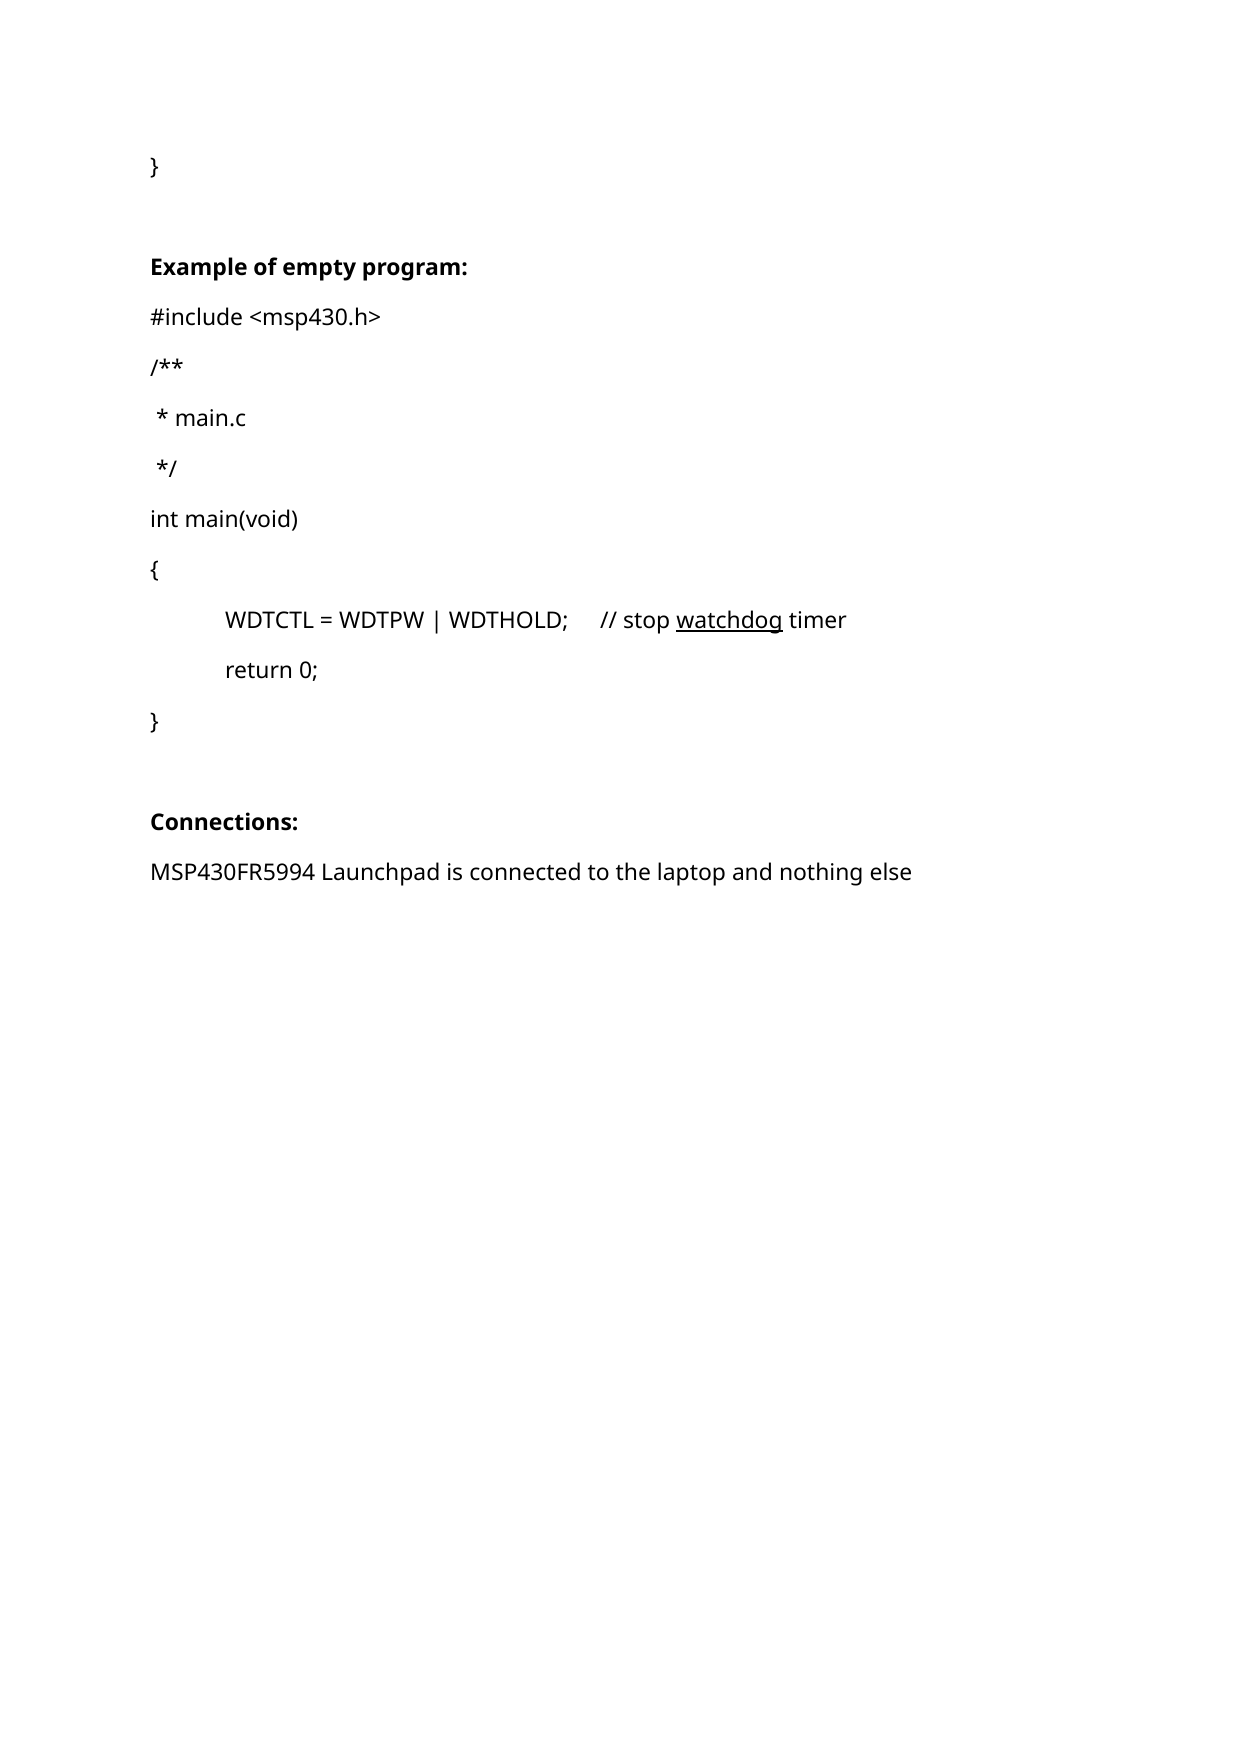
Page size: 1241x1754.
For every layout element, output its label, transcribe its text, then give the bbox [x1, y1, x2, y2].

text } [150, 150, 1090, 181]
text MSP430FR5994 Launchpad is connected to the laptop and nothing else [150, 856, 1090, 887]
text { [150, 553, 1090, 584]
text #include <msp430.h> [150, 301, 1090, 332]
text Example of empty program: [150, 251, 1090, 282]
text * main.c [150, 402, 1090, 433]
text WDTCTL = WDTPW | WDTHOLD; // stop watchdog timer [150, 604, 1090, 635]
text return 0; [150, 654, 1090, 685]
text /** [150, 352, 1090, 383]
text Connections: [150, 805, 1090, 837]
text int main(void) [150, 503, 1090, 534]
text */ [150, 452, 1090, 484]
text } [150, 704, 1090, 736]
